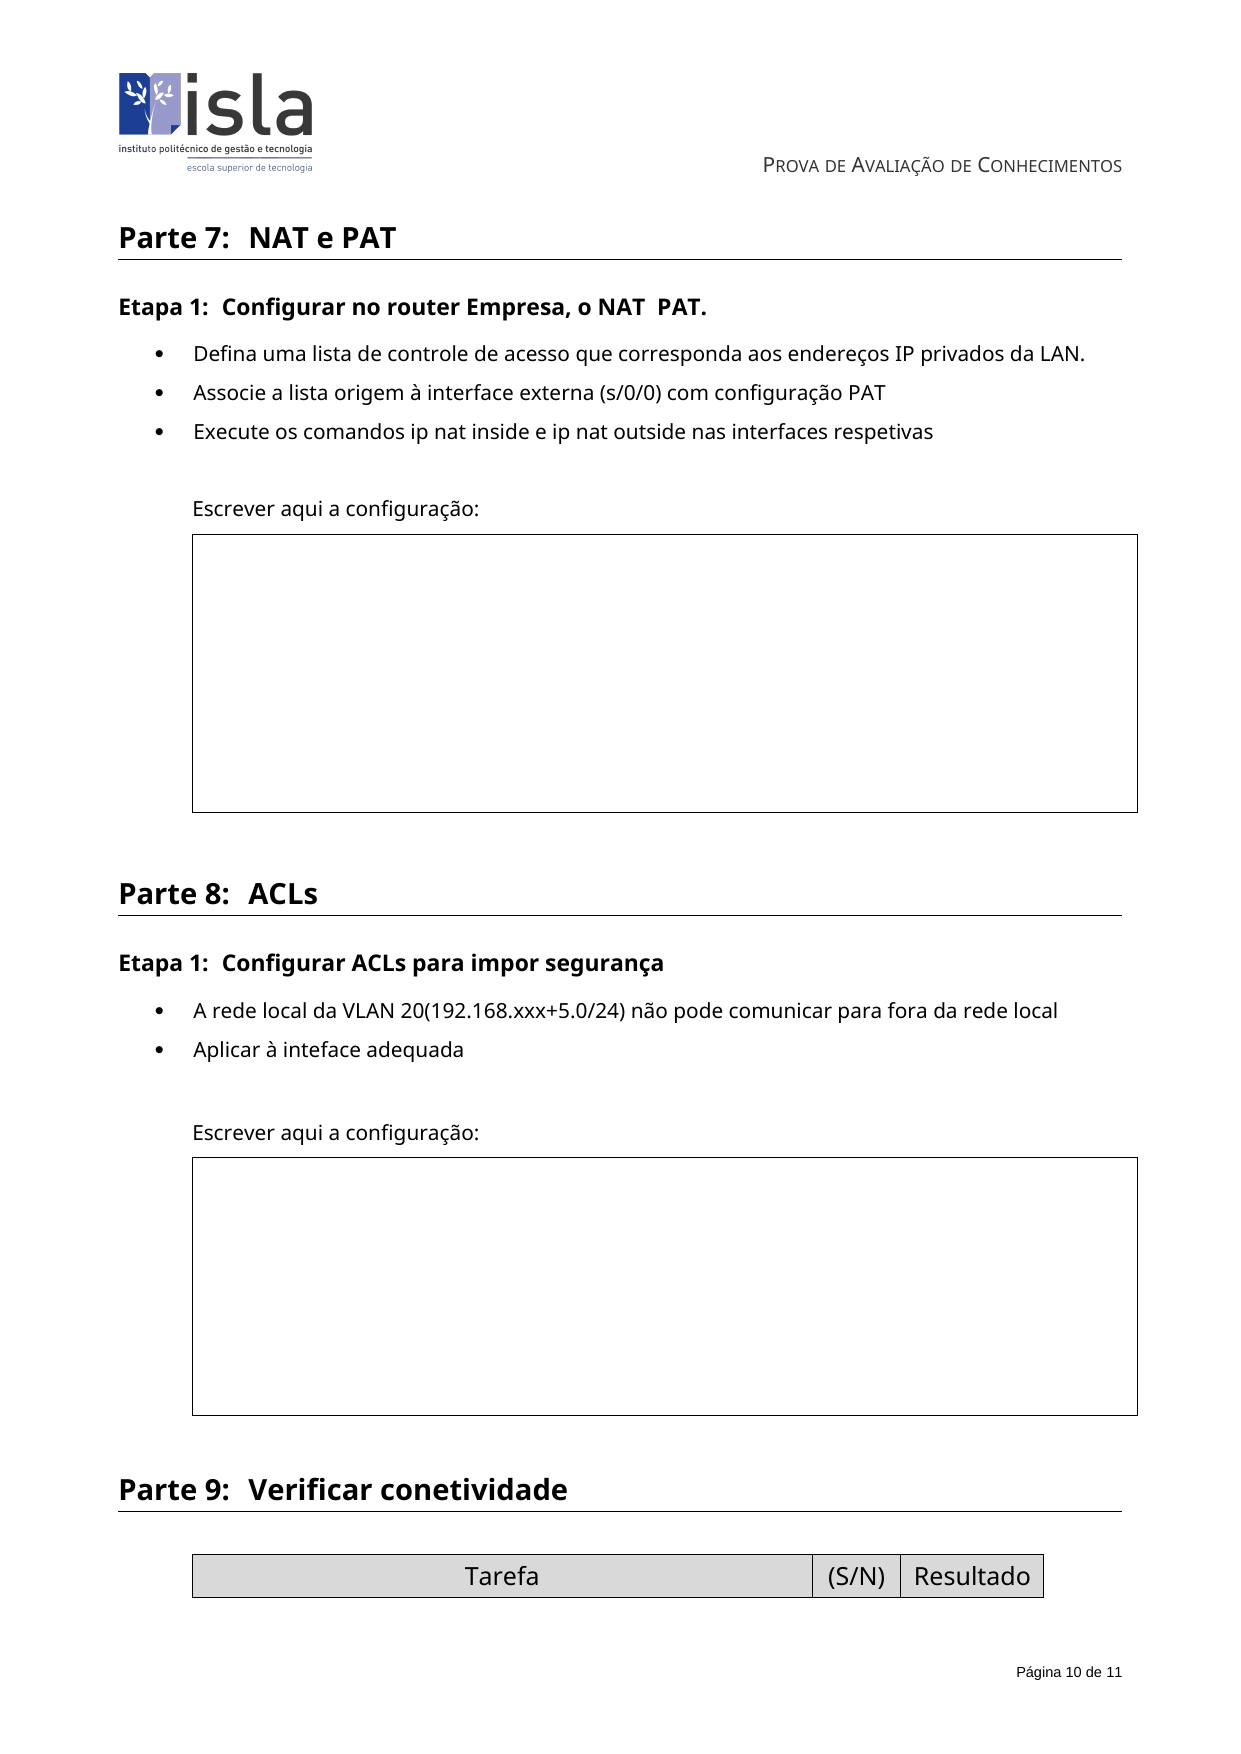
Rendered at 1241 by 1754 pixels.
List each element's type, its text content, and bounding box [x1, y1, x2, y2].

list Execute os comandos ip nat inside e ip nat outside nas interfaces respetivas [156, 417, 1122, 445]
table_header Tarefa [193, 1555, 812, 1597]
list Defina uma lista de controle de acesso que corresponda aos endereços IP privados da LAN. [156, 339, 1122, 368]
list NAT e PAT [118, 217, 1122, 259]
list Aplicar à inteface adequada [156, 1035, 1122, 1063]
table_header [193, 535, 1137, 812]
table_header Resultado [901, 1555, 1043, 1597]
list Escrever aqui a configuração: [118, 494, 1122, 523]
list Escrever aqui a configuração: [118, 1118, 1122, 1146]
list A rede local da VLAN 20(192.168.xxx+5.0/24) não pode comunicar para fora da rede local [156, 996, 1122, 1024]
table_header [193, 1158, 1137, 1415]
list Configurar no router Empresa, o NAT PAT. [118, 291, 1122, 322]
list Verificar conetividade [118, 1469, 1122, 1511]
picture [118, 73, 334, 173]
table_header (S/N) [813, 1555, 900, 1597]
list Configurar ACLs para impor segurança [118, 947, 1122, 979]
list Associe a lista origem à interface externa (s/0/0) com configuração PAT [156, 378, 1122, 406]
list ACLs [118, 874, 1122, 915]
